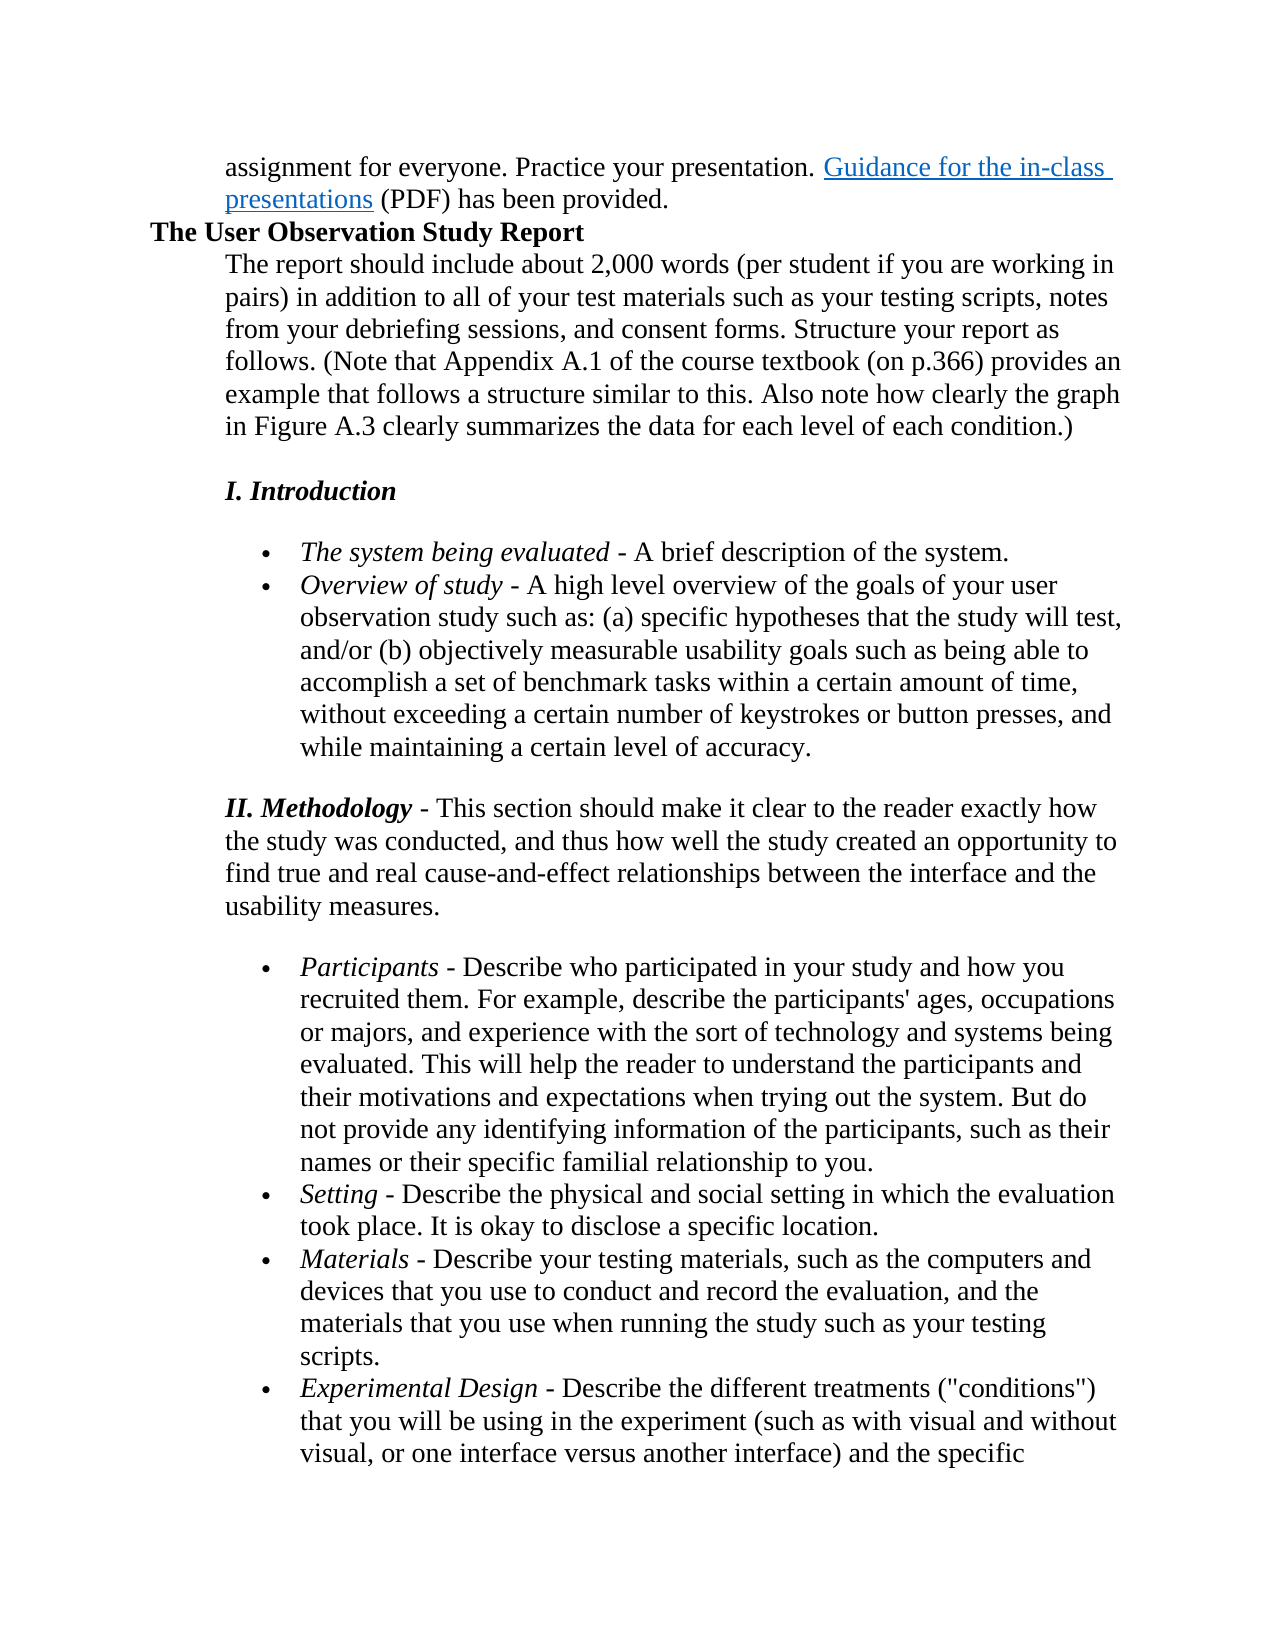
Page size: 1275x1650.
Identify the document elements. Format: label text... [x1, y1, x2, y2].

list Overview of study - A high level overview of the goals of your user observation study such as: (a) specific hypotheses that the study will test, and/or (b) objectively measurable usability goals such as being able to accomplish a set of benchmark tasks within a certain amount of time, without exceeding a certain number of keystrokes or button presses, and while maintaining a certain level of accuracy. [262, 568, 1125, 762]
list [262, 1371, 1125, 1468]
text The User Observation Study Report [150, 215, 1125, 247]
list Setting - Describe the physical and social setting in which the evaluation took place. It is okay to disclose a specific location. [262, 1177, 1125, 1242]
list Materials - Describe your testing materials, such as the computers and devices that you use to conduct and record the evaluation, and the materials that you use when running the study such as your testing scripts. [262, 1242, 1125, 1371]
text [225, 150, 1125, 215]
list The system being evaluated - A brief description of the system. [262, 536, 1125, 568]
text The report should include about 2,000 words (per student if you are working in pairs) in addition to all of your test materials such as your testing scripts, notes from your debriefing sessions, and consent forms. Structure your report as follows. (Note that Appendix A.1 of the course textbook (on p.366) provides an example that follows a structure similar to this. Also note how clearly the graph in Figure A.3 clearly summarizes the data for each level of each condition.) I. Introduction [225, 247, 1125, 506]
text II. Methodology - This section should make it clear to the reader exactly how the study was conducted, and thus how well the study created an opportunity to find true and real cause-and-effect relationships between the interface and the usability measures. [225, 791, 1125, 921]
list Participants - Describe who participated in your study and how you recruited them. For example, describe the participants' ages, occupations or majors, and experience with the sort of technology and systems being evaluated. This will help the reader to understand the participants and their motivations and expectations when trying out the system. But do not provide any identifying information of the participants, such as their names or their specific familial relationship to you. [262, 950, 1125, 1177]
